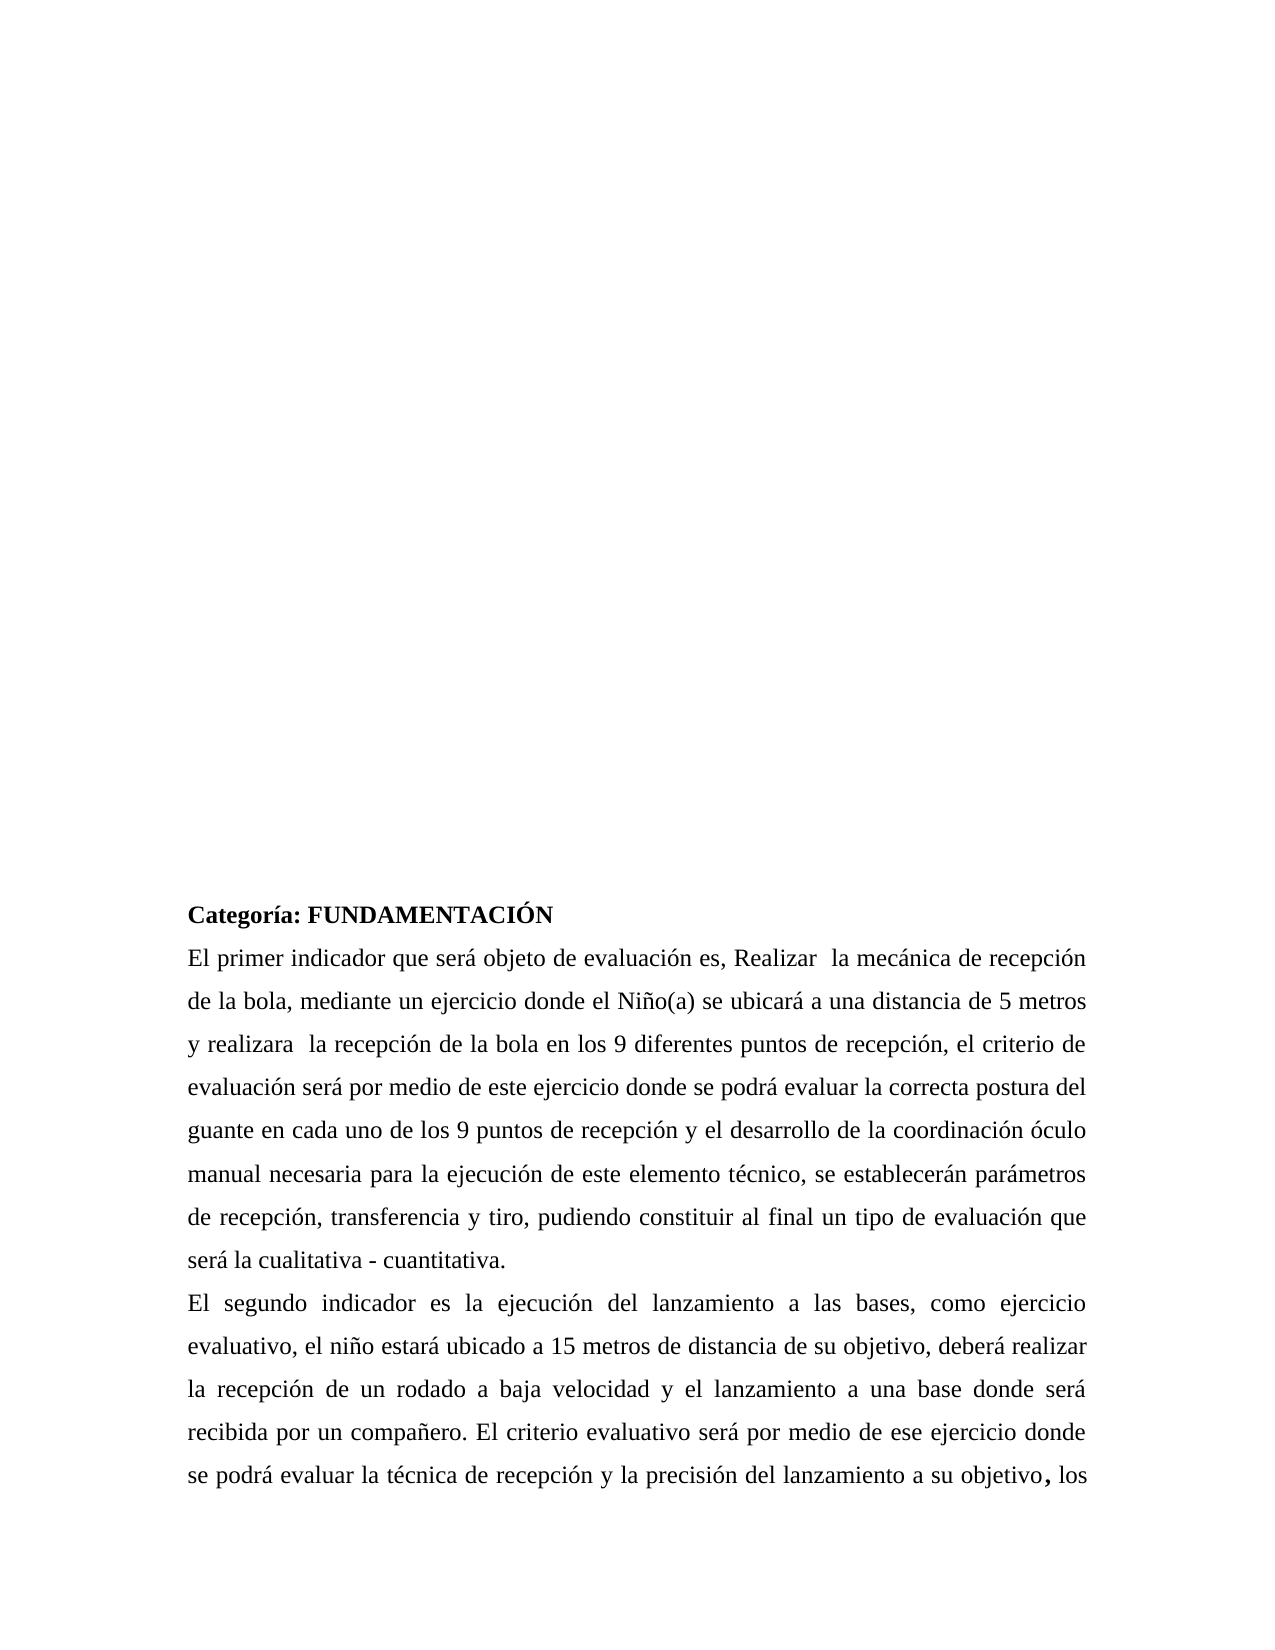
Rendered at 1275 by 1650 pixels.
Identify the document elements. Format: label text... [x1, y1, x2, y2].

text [187, 1288, 1087, 1489]
text El primer indicador que será objeto de evaluación es, Realizar la mecánica de recepción de la bola, mediante un ejercicio donde el Niño(a) se ubicará a una distancia de 5 metros y realizara la recepción de la bola en los 9 diferentes puntos de recepción, el criterio de evaluación será por medio de este ejercicio donde se podrá evaluar la correcta postura del guante en cada uno de los 9 puntos de recepción y el desarrollo de la coordinación óculo manual necesaria para la ejecución de este elemento técnico, se establecerán parámetros de recepción, transferencia y tiro, pudiendo constituir al final un tipo de evaluación que será la cualitativa - cuantitativa. [187, 943, 1087, 1274]
text Categoría: FUNDAMENTACIÓN [187, 900, 1087, 929]
